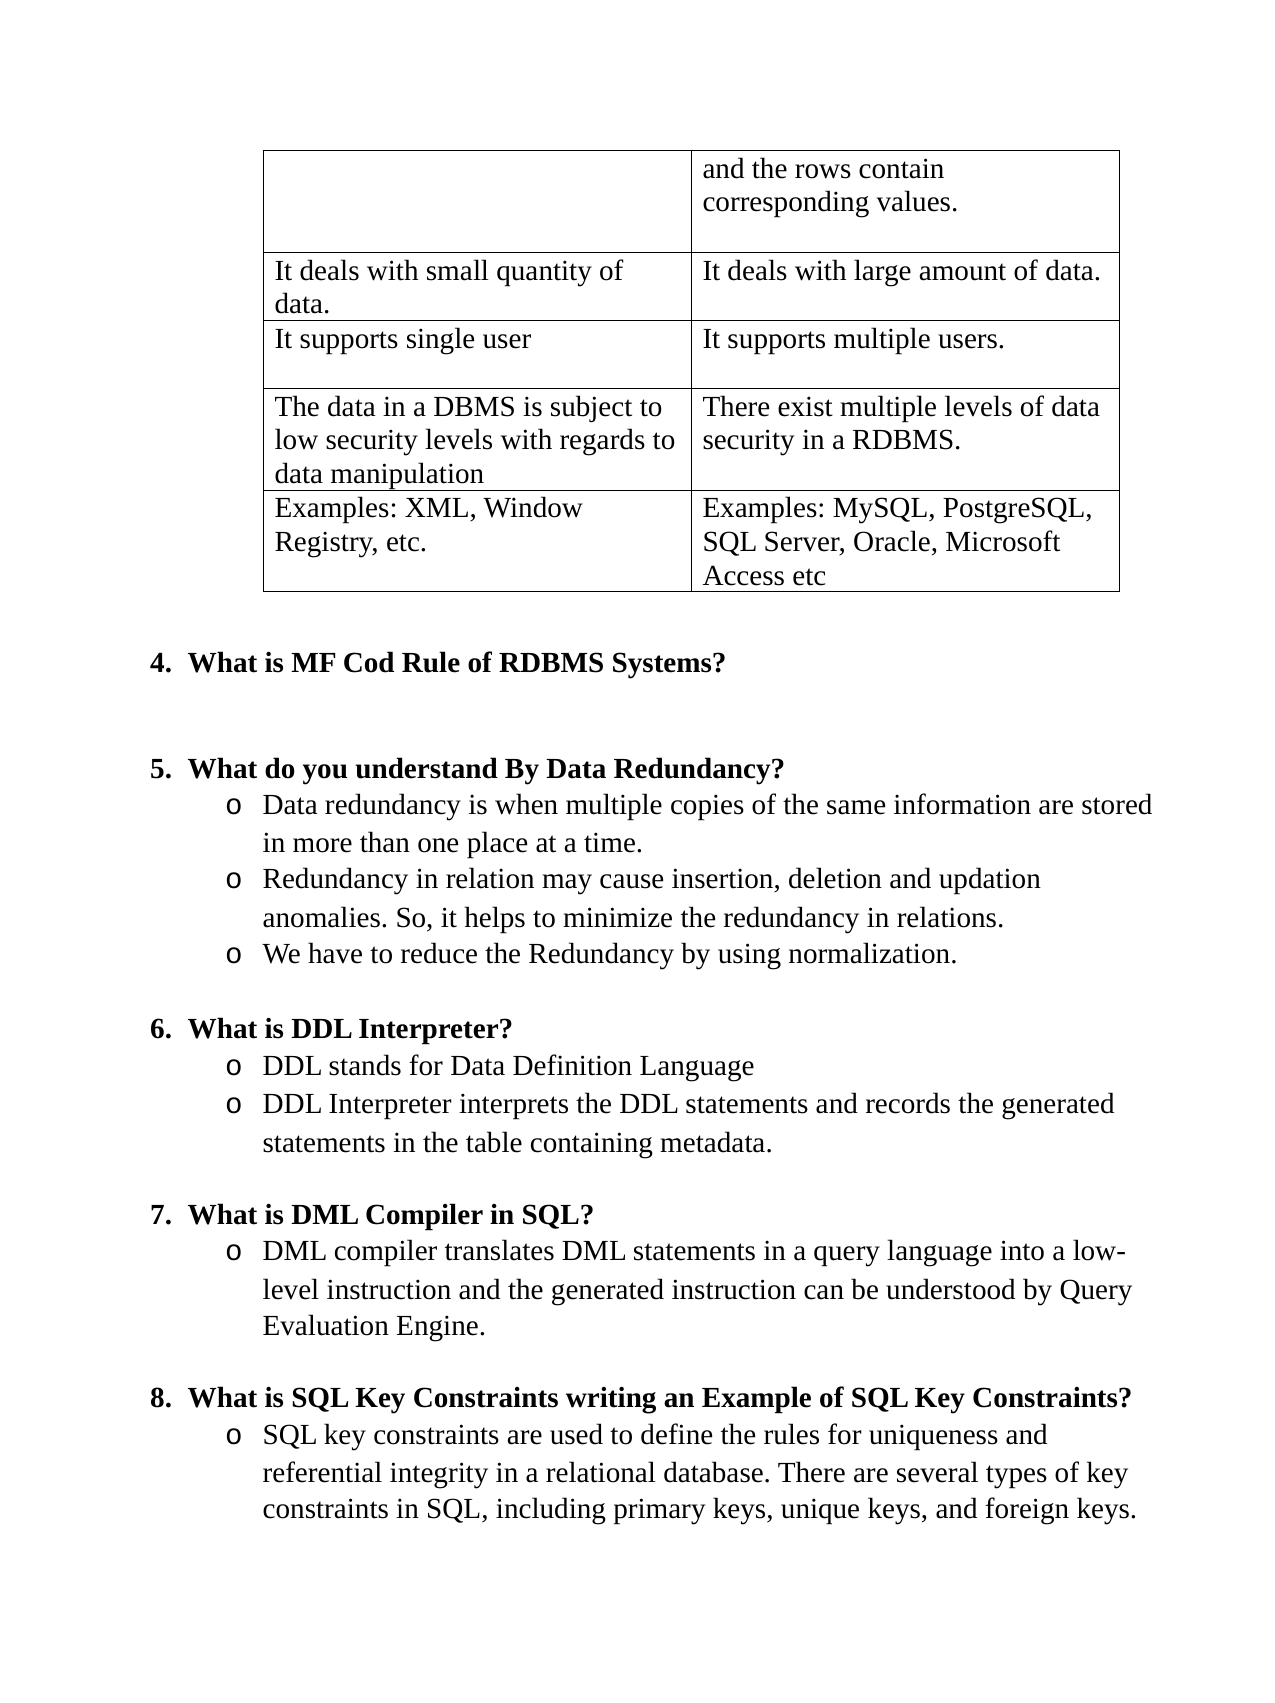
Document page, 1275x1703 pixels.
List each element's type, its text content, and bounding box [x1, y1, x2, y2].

table_cell Examples: MySQL, PostgreSQL, SQL Server, Oracle, Microsoft Access etc [692, 491, 1119, 591]
table_cell It supports multiple users. [692, 321, 1119, 388]
list What is MF Cod Rule of RDBMS Systems? [150, 645, 1162, 679]
table_cell Examples: XML, Window Registry, etc. [264, 491, 691, 591]
table_cell The data in a DBMS is subject to low security levels with regards to data manipulation [264, 389, 691, 489]
list We have to reduce the Redundancy by using normalization. [225, 936, 1162, 972]
list DDL stands for Data Definition Language [225, 1048, 1162, 1084]
table_cell It deals with small quantity of data. [264, 253, 691, 320]
table_cell There exist multiple levels of data security in a RDBMS. [692, 389, 1119, 489]
list Data redundancy is when multiple copies of the same information are stored in more than one place at a time. [225, 787, 1162, 859]
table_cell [264, 151, 691, 252]
list What is DDL Interpreter? [150, 1011, 1162, 1045]
table_cell It supports single user [264, 321, 691, 388]
list Redundancy in relation may cause insertion, deletion and updation anomalies. So, it helps to minimize the redundancy in relations. [225, 862, 1162, 934]
list What is SQL Key Constraints writing an Example of SQL Key Constraints? [150, 1381, 1162, 1414]
list What do you understand By Data Redundancy? [150, 751, 1162, 784]
list What is DML Compiler in SQL? [150, 1197, 1162, 1231]
list DDL Interpreter interprets the DDL statements and records the generated statements in the table containing metadata. [225, 1086, 1162, 1159]
list SQL key constraints are used to define the rules for uniqueness and referential integrity in a relational database. There are several types of key constraints in SQL, including primary keys, unique keys, and foreign keys. [225, 1417, 1162, 1525]
table_cell It deals with large amount of data. [692, 253, 1119, 320]
list DML compiler translates DML statements in a query language into a low-level instruction and the generated instruction can be understood by Query Evaluation Engine. [225, 1233, 1162, 1342]
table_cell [692, 151, 1119, 252]
